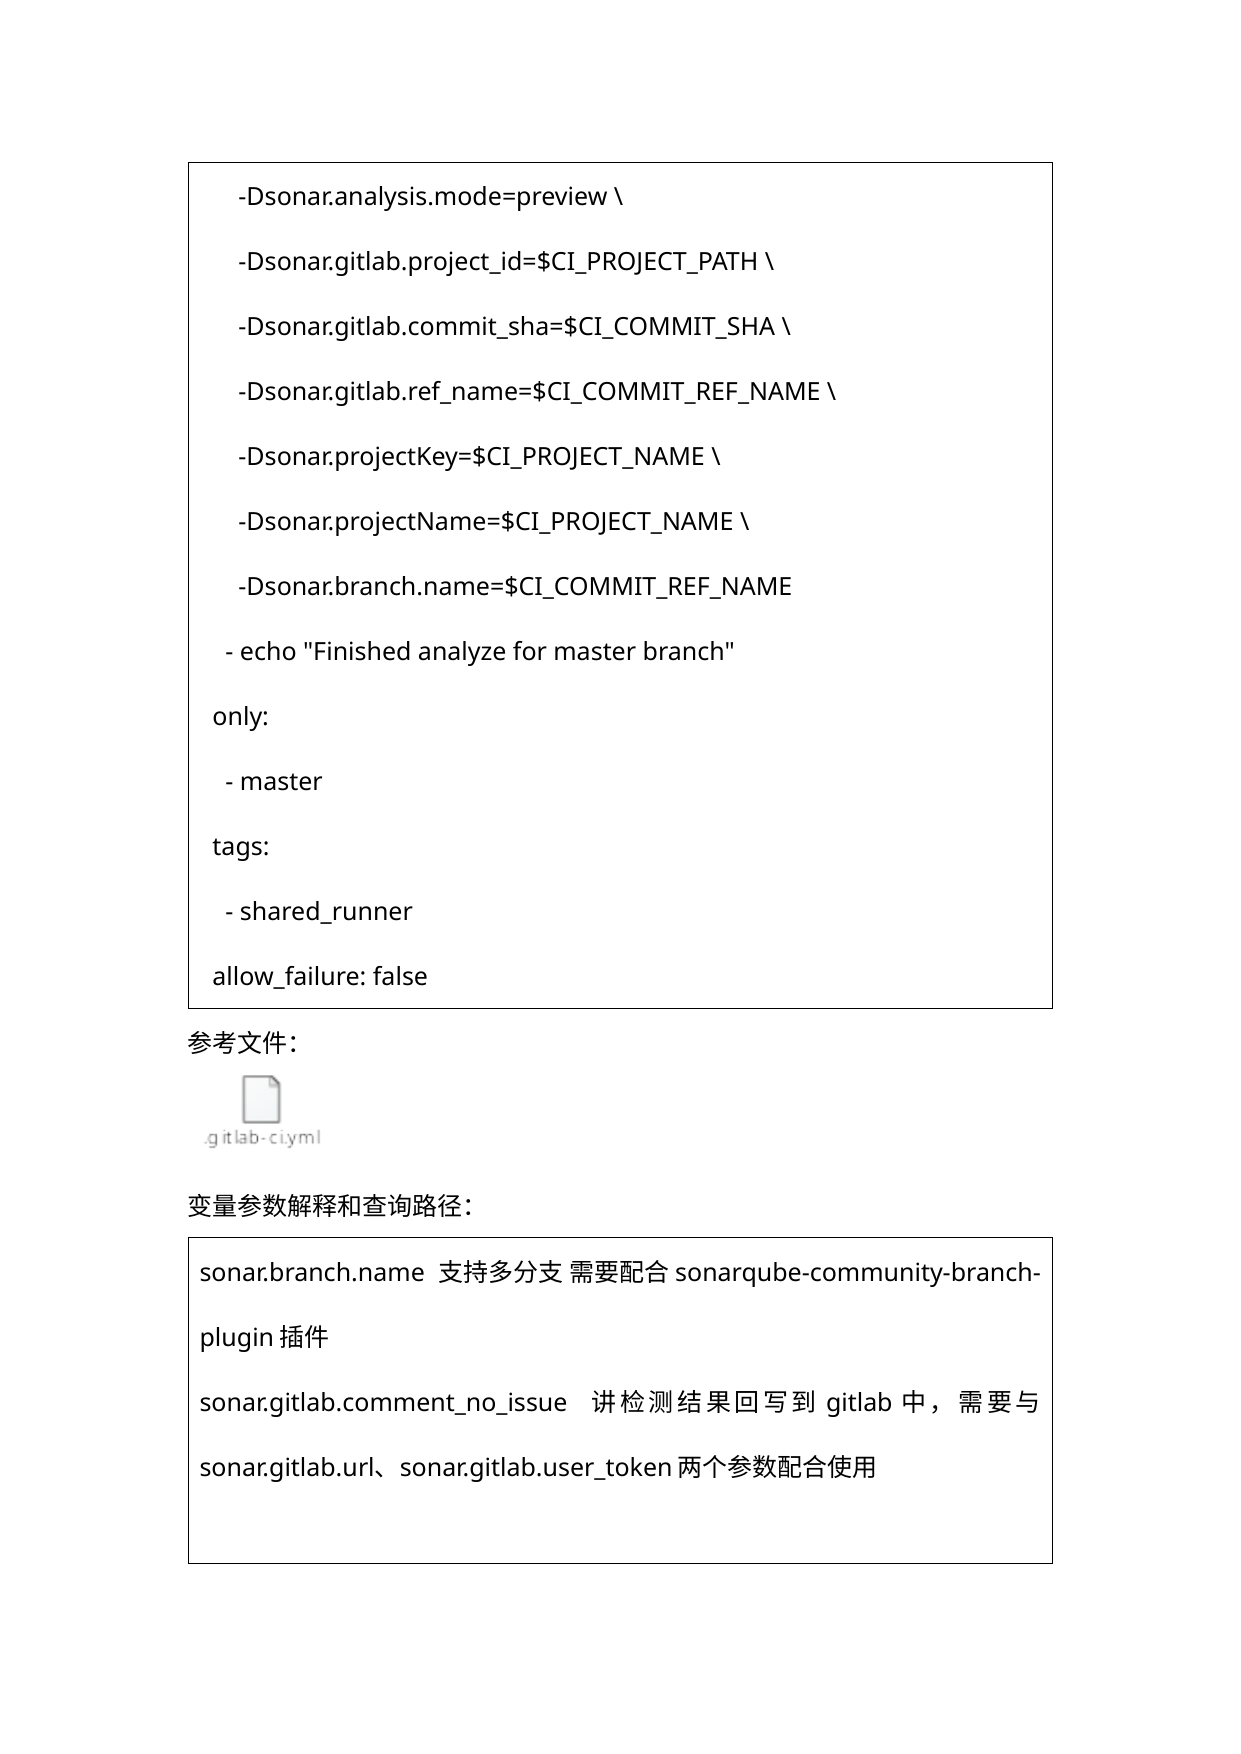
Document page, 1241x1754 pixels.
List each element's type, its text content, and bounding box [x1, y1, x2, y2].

text 变量参数解释和查询路径： [187, 1172, 1053, 1237]
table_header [189, 1238, 1052, 1563]
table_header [189, 163, 1052, 1008]
text 参考文件： [187, 1009, 1053, 1074]
